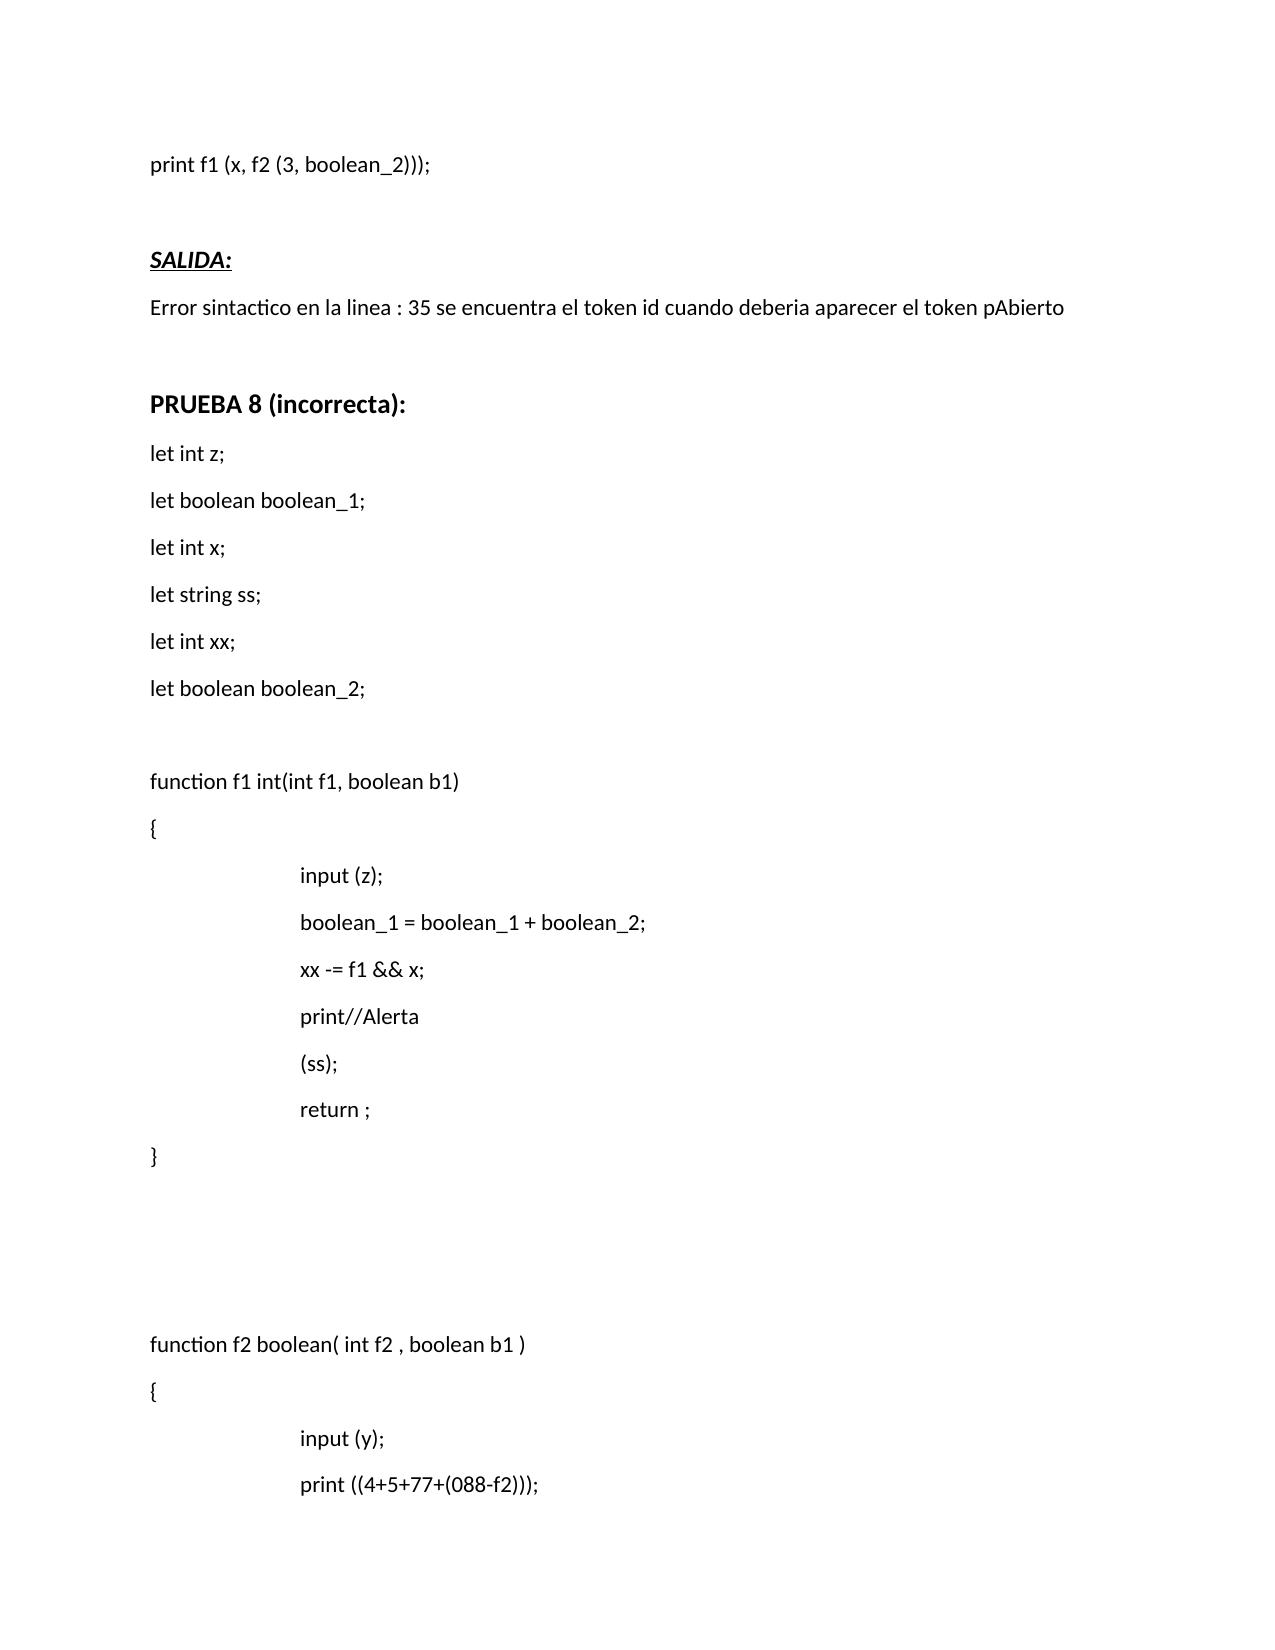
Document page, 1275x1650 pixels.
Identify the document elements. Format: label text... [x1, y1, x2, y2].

text let string ss; [150, 580, 1125, 608]
text input (y); [150, 1424, 1125, 1452]
text let boolean boolean_2; [150, 674, 1125, 702]
text boolean_1 = boolean_1 + boolean_2; [150, 908, 1125, 936]
text print ((4+5+77+(088-f2))); [150, 1471, 1125, 1499]
text input (z); [150, 861, 1125, 889]
text (ss); [150, 1049, 1125, 1077]
text function f2 boolean( int f2 , boolean b1 ) [150, 1330, 1125, 1358]
text { [150, 814, 1125, 842]
text { [150, 1377, 1125, 1405]
text xx -= f1 && x; [150, 955, 1125, 983]
text let int xx; [150, 627, 1125, 655]
text SALIDA: [150, 244, 1125, 274]
text PRUEBA 8 (incorrecta): [150, 387, 1125, 420]
text print//Alerta [150, 1002, 1125, 1030]
text return ; [150, 1096, 1125, 1124]
text } [150, 1142, 1125, 1171]
text print f1 (x, f2 (3, boolean_2))); [150, 150, 1125, 178]
text let int z; [150, 439, 1125, 467]
text Error sintactico en la linea : 35 se encuentra el token id cuando deberia aparecer el token pAbierto [150, 293, 1125, 321]
text let boolean boolean_1; [150, 486, 1125, 514]
text function f1 int(int f1, boolean b1) [150, 767, 1125, 796]
text let int x; [150, 533, 1125, 561]
